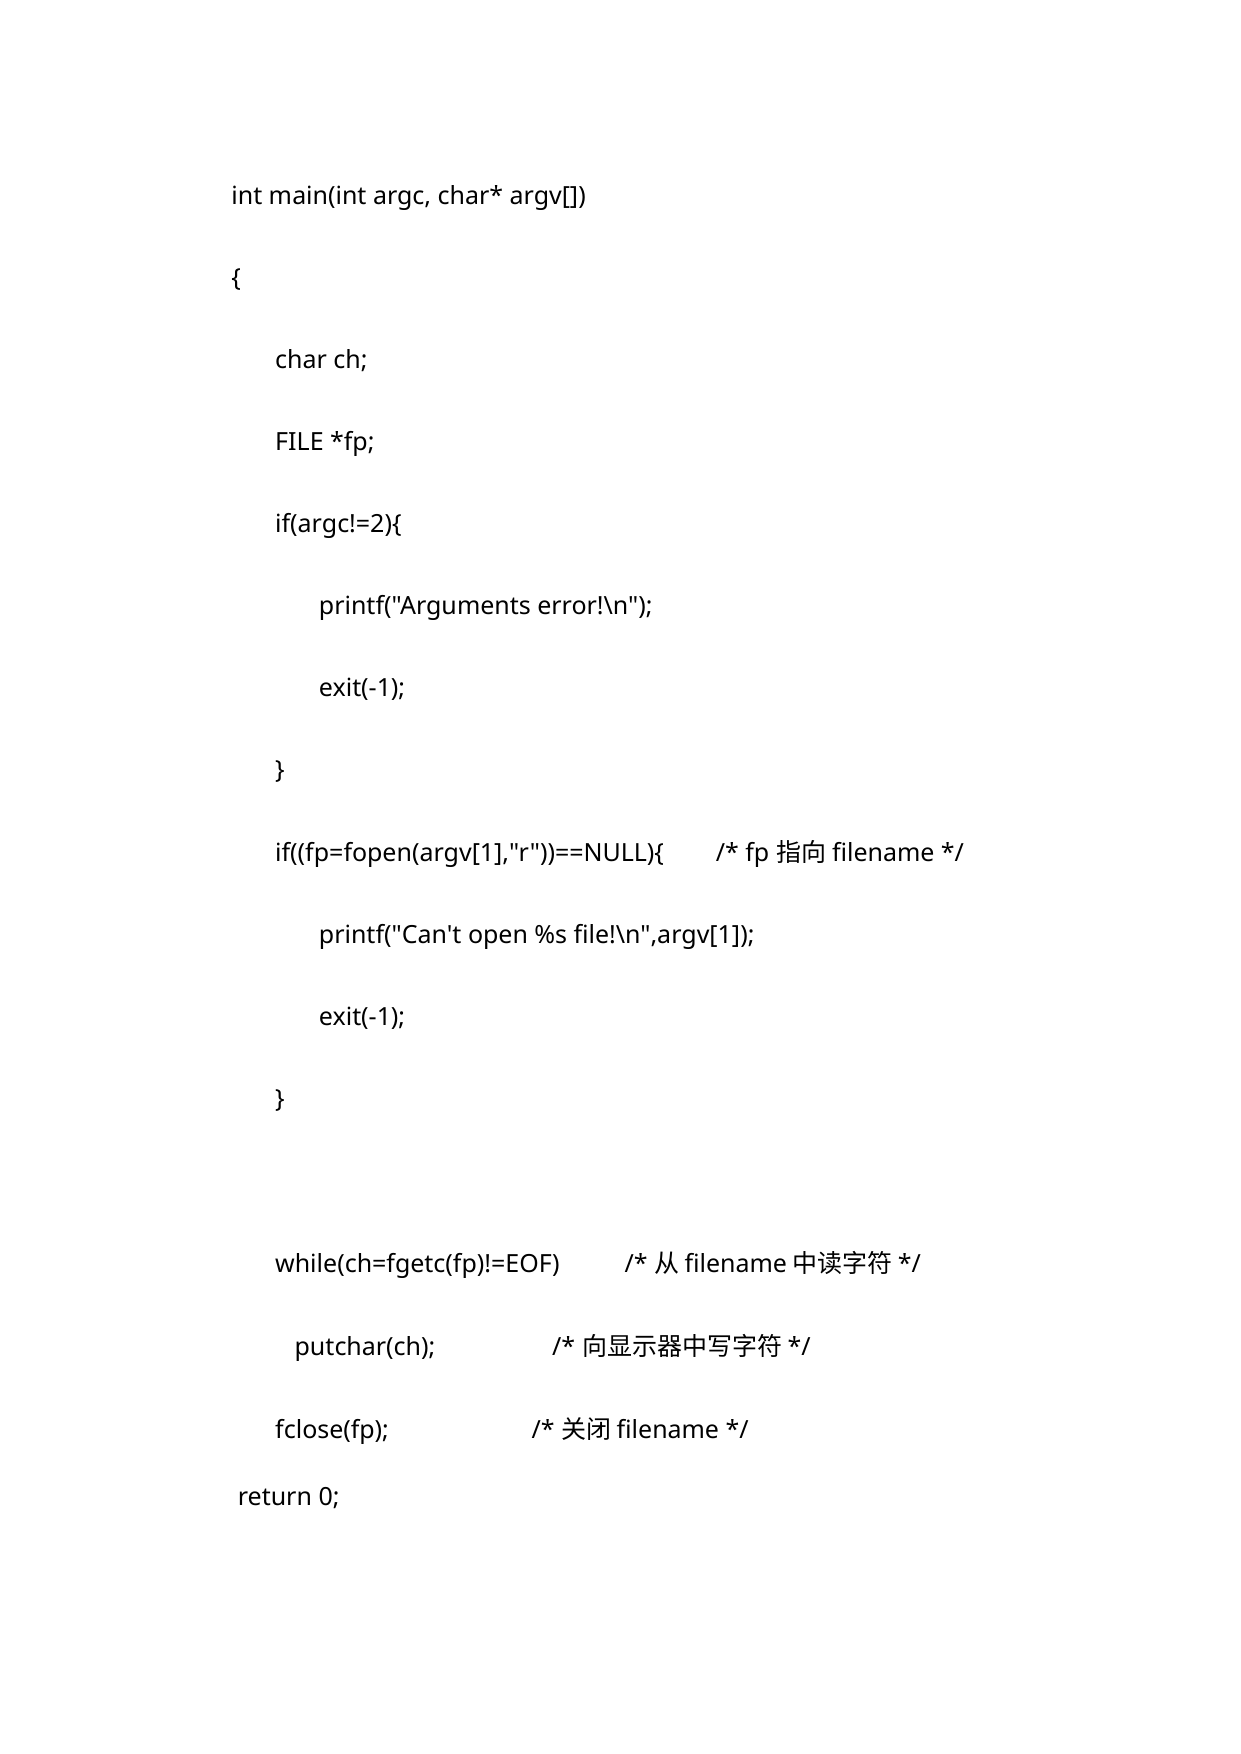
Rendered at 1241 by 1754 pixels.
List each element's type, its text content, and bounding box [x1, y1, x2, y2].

list while(ch=fgetc(fp)!=EOF) /* 从filename中读字符 */ [231, 1229, 1053, 1294]
list exit(-1); [231, 983, 1053, 1048]
list printf("Can't open %s file!\n",argv[1]); [231, 901, 1053, 966]
list fclose(fp); /* 关闭filename */ [231, 1395, 1053, 1460]
list putchar(ch); /* 向显示器中写字符 */ [231, 1312, 1053, 1377]
list exit(-1); [231, 654, 1053, 719]
list printf("Arguments error!\n"); [231, 572, 1053, 637]
list return 0; [231, 1478, 1053, 1512]
list if((fp=fopen(argv[1],"r"))==NULL){ /* fp 指向 filename */ [231, 818, 1053, 883]
list } [231, 1065, 1053, 1130]
list char ch; [231, 326, 1053, 391]
list } [231, 736, 1053, 801]
list int main(int argc, char* argv[]) [231, 162, 1053, 227]
list { [231, 244, 1053, 309]
list FILE *fp; [231, 408, 1053, 473]
list if(argc!=2){ [231, 490, 1053, 555]
